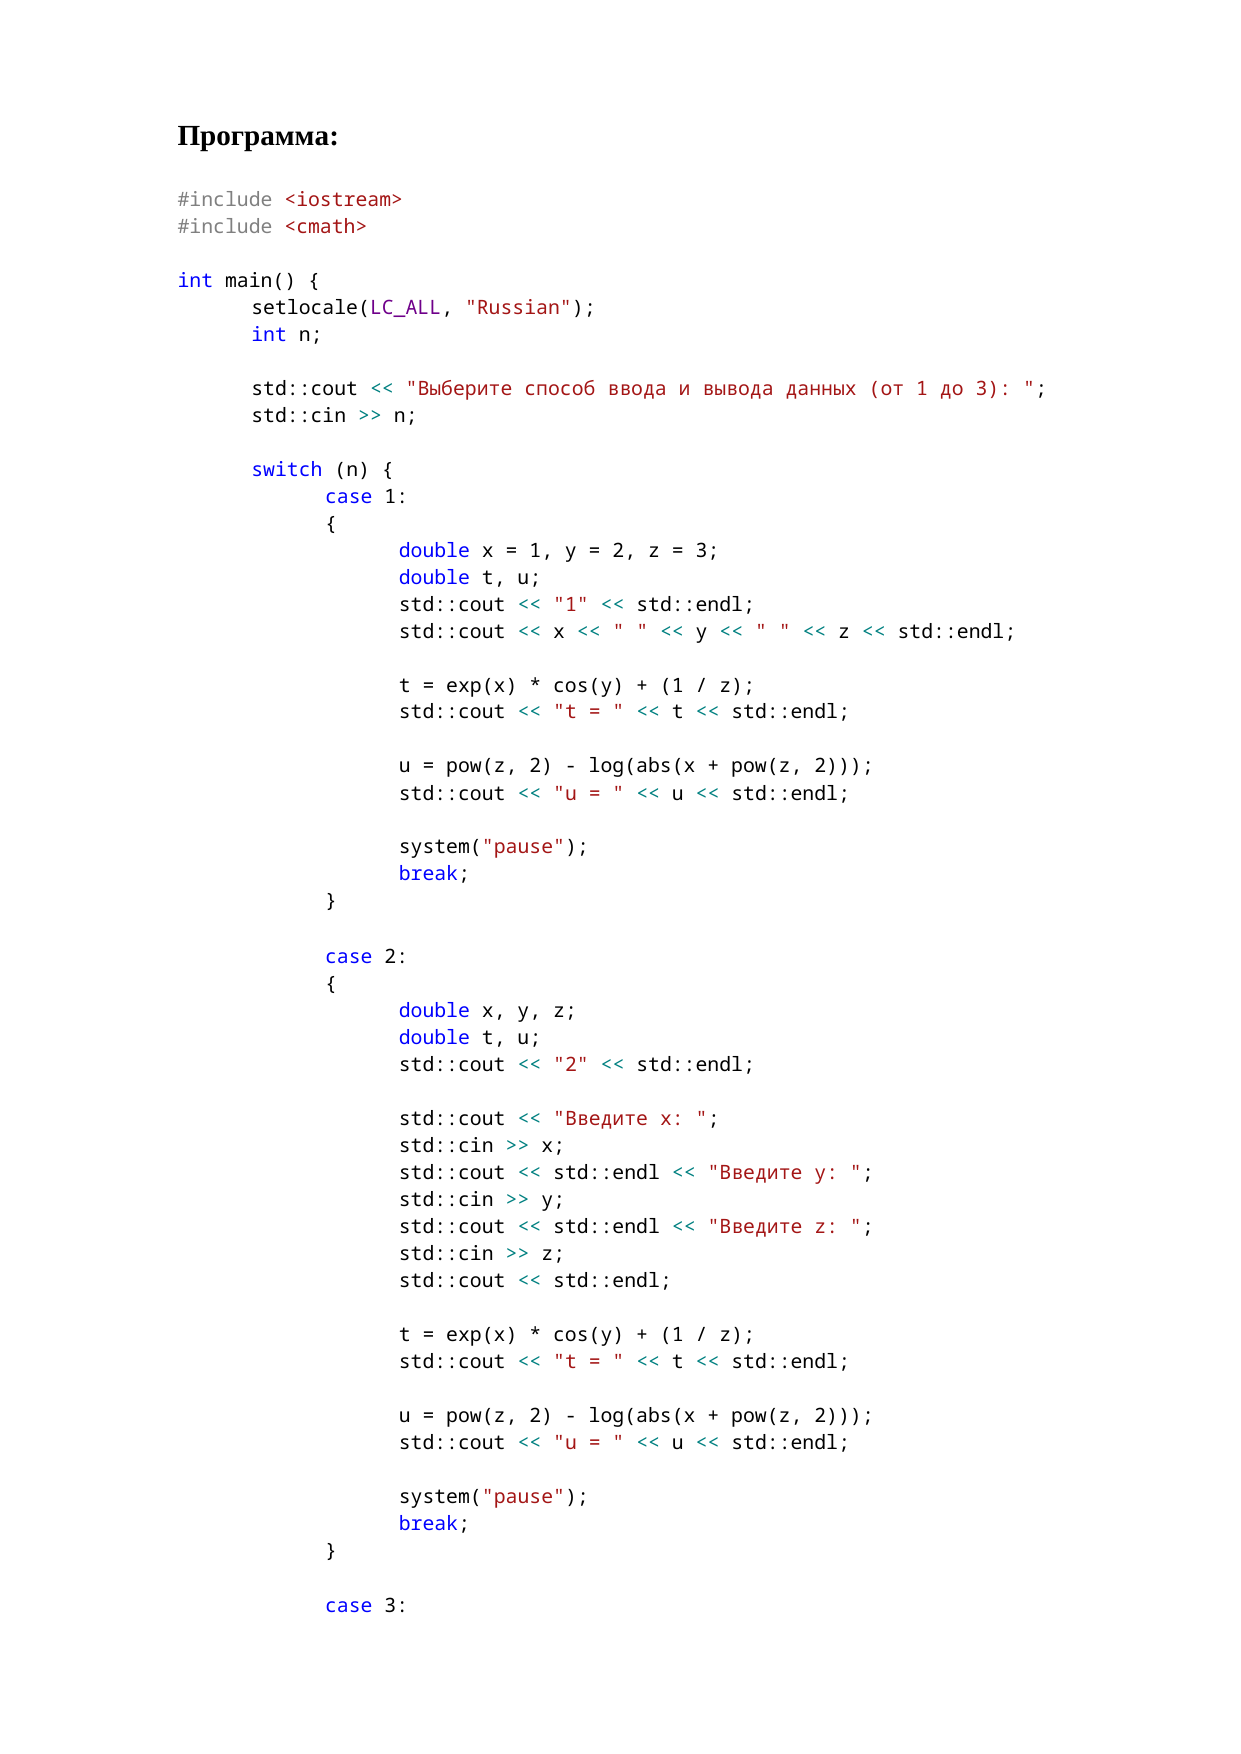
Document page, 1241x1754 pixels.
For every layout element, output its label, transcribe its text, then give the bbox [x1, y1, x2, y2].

text setlocale(LC_ALL, "Russian"); [177, 293, 1152, 320]
text std::cout << "Выберите способ ввода и вывода данных (от 1 до 3): "; [177, 374, 1152, 401]
text } [177, 887, 1152, 914]
text double t, u; [177, 563, 1152, 590]
text Программа: [177, 118, 1152, 152]
text t = exp(x) * cos(y) + (1 / z); [177, 671, 1152, 698]
text std::cout << std::endl << "Введите z: "; [177, 1212, 1152, 1239]
text std::cin >> n; [177, 401, 1152, 428]
text std::cout << "u = " << u << std::endl; [177, 1428, 1152, 1455]
text std::cout << "t = " << t << std::endl; [177, 1347, 1152, 1374]
text std::cout << "Введите x: "; [177, 1104, 1152, 1131]
text system("pause"); [177, 1482, 1152, 1509]
text case 3: [177, 1592, 1152, 1619]
text std::cout << std::endl; [177, 1266, 1152, 1293]
text double x = 1, y = 2, z = 3; [177, 536, 1152, 563]
text std::cout << "t = " << t << std::endl; [177, 698, 1152, 725]
text case 1: [177, 482, 1152, 509]
text #include <iostream> [177, 185, 1152, 212]
text { [177, 969, 1152, 996]
text std::cout << std::endl << "Введите y: "; [177, 1158, 1152, 1185]
text case 2: [177, 942, 1152, 969]
text std::cout << "2" << std::endl; [177, 1050, 1152, 1077]
text break; [177, 1509, 1152, 1536]
text t = exp(x) * cos(y) + (1 / z); [177, 1320, 1152, 1347]
text } [177, 1536, 1152, 1563]
text int n; [177, 320, 1152, 347]
text break; [177, 860, 1152, 887]
text u = pow(z, 2) - log(abs(x + pow(z, 2))); [177, 752, 1152, 779]
text u = pow(z, 2) - log(abs(x + pow(z, 2))); [177, 1401, 1152, 1428]
text double x, y, z; [177, 996, 1152, 1023]
text int main() { [177, 266, 1152, 293]
text double t, u; [177, 1023, 1152, 1050]
text system("pause"); [177, 833, 1152, 860]
text switch (n) { [177, 455, 1152, 482]
text std::cin >> x; [177, 1131, 1152, 1158]
text std::cout << "1" << std::endl; [177, 590, 1152, 617]
text #include <cmath> [177, 212, 1152, 239]
text { [177, 509, 1152, 536]
text std::cin >> y; [177, 1185, 1152, 1212]
text std::cin >> z; [177, 1239, 1152, 1266]
text std::cout << "u = " << u << std::endl; [177, 779, 1152, 806]
text std::cout << x << " " << y << " " << z << std::endl; [177, 617, 1152, 644]
